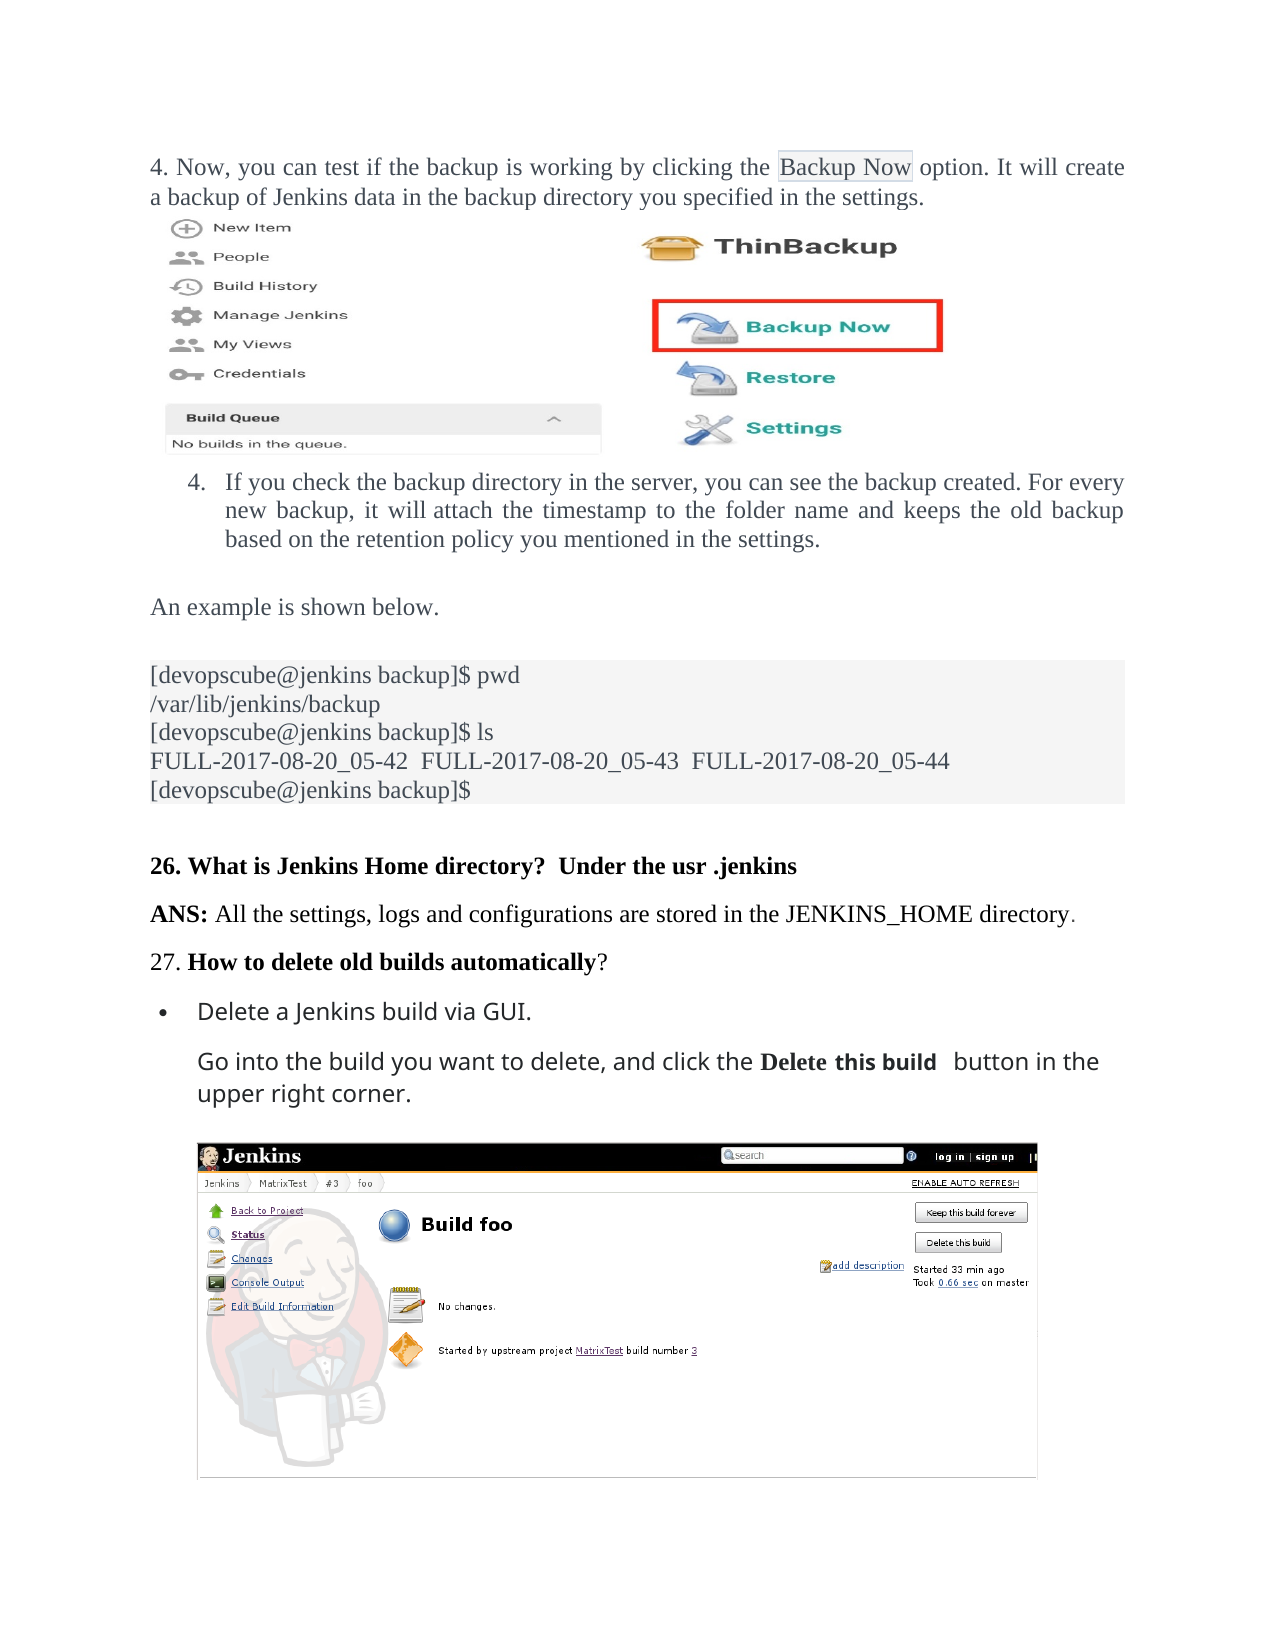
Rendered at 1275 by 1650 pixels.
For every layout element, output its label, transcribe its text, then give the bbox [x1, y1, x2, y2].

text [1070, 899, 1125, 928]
text FULL-2017-08-20_05-42 FULL-2017-08-20_05-43 FULL-2017-08-20_05-44 [150, 746, 1125, 775]
picture [150, 210, 1152, 467]
text [devopscube@jenkins backup]$ pwd [150, 660, 1125, 689]
text Go into the build you want to delete, and click the Delete this build button in the upper right corner. [197, 1045, 1125, 1110]
picture [196, 1142, 1038, 1480]
text [devopscube@jenkins backup]$ ls [150, 717, 1125, 746]
text [devopscube@jenkins backup]$ [150, 775, 1125, 804]
text /var/lib/jenkins/backup [150, 689, 1125, 717]
text 26. What is Jenkins Home directory? Under the usr .jenkins [150, 851, 1125, 880]
text 27. How to delete old builds automatically? [150, 947, 1125, 976]
text 4. Now, you can test if the backup is working by clicking the Backup Now option. It will create a backup of Jenkins data in the backup directory you specified in the settings. [150, 150, 1125, 210]
text An example is shown below. [150, 592, 1125, 621]
list Delete a Jenkins build via GUI. [159, 994, 1125, 1027]
list If you check the backup directory in the server, you can see the backup created. For every new backup, it will attach the timestamp to the folder name and keeps the old backup based on the retention policy you mentioned in the settings. [187, 467, 1125, 553]
